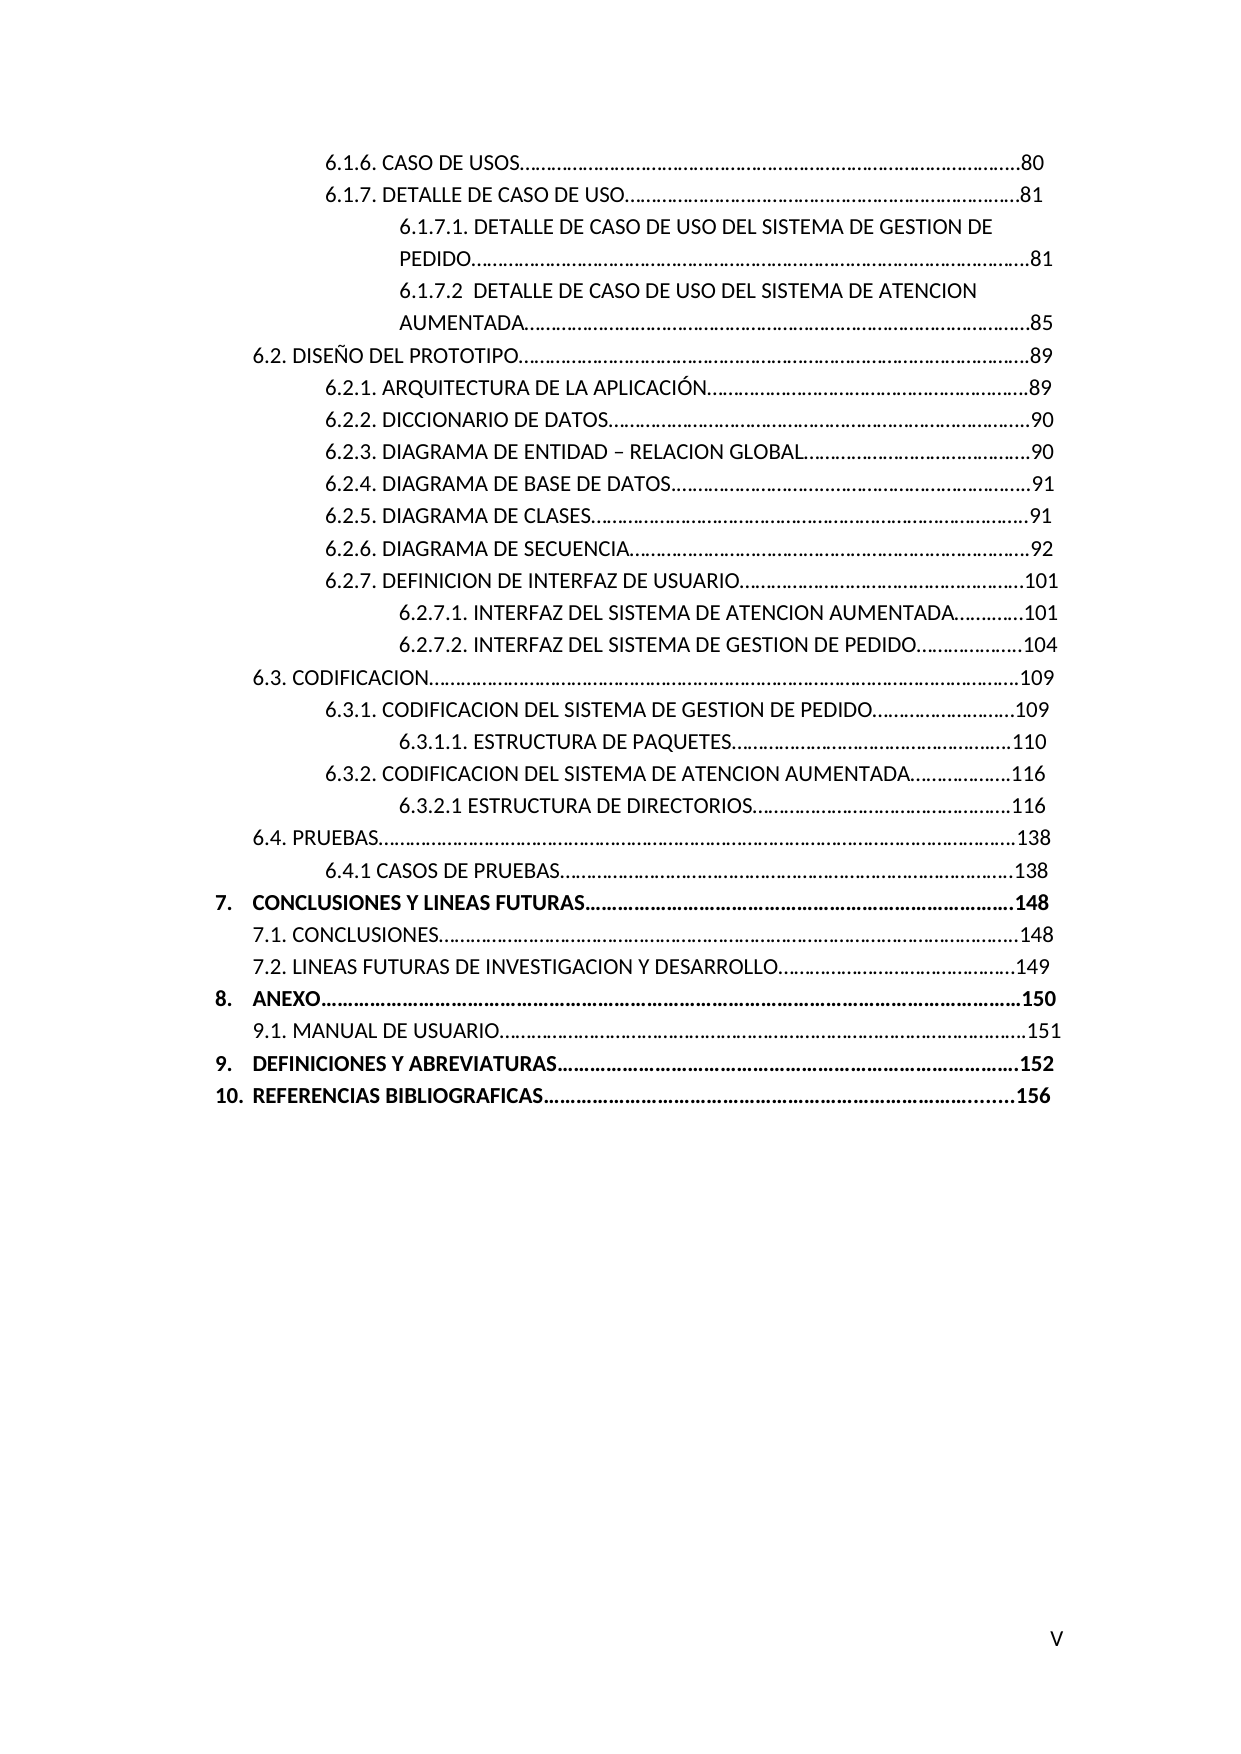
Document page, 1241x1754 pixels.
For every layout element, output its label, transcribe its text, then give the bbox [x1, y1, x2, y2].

list DEFINICIONES Y ABREVIATURAS………………………………………………………………………….152 [215, 1049, 1063, 1077]
list 6.1.7.2 DETALLE DE CASO DE USO DEL SISTEMA DE ATENCION AUMENTADA……………………………………………………………………………………85 [399, 276, 1063, 337]
list ANEXO…………………………………………………………………………………………………………………150 [215, 984, 1063, 1012]
list 6.1.7. DETALLE DE CASO DE USO…………………………………………………………………81 [252, 180, 1063, 208]
list 6.3.2. CODIFICACION DEL SISTEMA DE ATENCION AUMENTADA……………….116 [252, 759, 1063, 787]
list 6.2.5. DIAGRAMA DE CLASES………………………………………………………………………..91 [252, 502, 1063, 530]
list 6.3.1.1. ESTRUCTURA DE PAQUETES………………………………………….….110 [252, 727, 1063, 755]
list 6.2.6. DIAGRAMA DE SECUENCIA………………………………………………………………….92 [252, 534, 1063, 562]
list 9.1. MANUAL DE USUARIO……………………………………………………………………………………….151 [252, 1017, 1063, 1045]
list 6.1.6. CASO DE USOS…………………………………………………………………………………..80 [252, 148, 1063, 176]
list 7.2. LINEAS FUTURAS DE INVESTIGACION Y DESARROLLO………………………………………149 [252, 952, 1063, 980]
list CONCLUSIONES Y LINEAS FUTURAS…………………………………………………………………….148 [215, 888, 1063, 916]
list 6.4.1 CASOS DE PRUEBAS…………………………………………………………………………..138 [252, 856, 1063, 884]
list 6.2.7.1. INTERFAZ DEL SISTEMA DE ATENCION AUMENTADA…….……101 [252, 598, 1063, 626]
list 6.2.3. DIAGRAMA DE ENTIDAD – RELACION GLOBAL…………………………………….90 [252, 437, 1063, 465]
list 7.1. CONCLUSIONES………………………………………………………………………………………………..148 [252, 920, 1063, 948]
list 6.3.1. CODIFICACION DEL SISTEMA DE GESTION DE PEDIDO………………………109 [252, 695, 1063, 723]
list 6.2.1. ARQUITECTURA DE LA APLICACIÓN…………………………………………………….89 [252, 373, 1063, 401]
list 6.2.7. DEFINICION DE INTERFAZ DE USUARIO………………………………………………101 [252, 566, 1063, 594]
list 6.2. DISEÑO DEL PROTOTIPO…………………………………………………………………………………….89 [252, 341, 1063, 369]
list 6.3. CODIFICACION………………………………………………………………………………………………….109 [252, 663, 1063, 691]
list 6.2.2. DICCIONARIO DE DATOS……………………………………………………………………..90 [252, 405, 1063, 433]
list 6.3.2.1 ESTRUCTURA DE DIRECTORIOS………………………………………….116 [252, 791, 1063, 819]
list 6.4. PRUEBAS………………………………………………………………………………………………………….138 [252, 823, 1063, 852]
list 6.2.7.2. INTERFAZ DEL SISTEMA DE GESTION DE PEDIDO………………..104 [252, 630, 1063, 658]
list 6.1.7.1. DETALLE DE CASO DE USO DEL SISTEMA DE GESTION DE PEDIDO…………………………………………………………………………………………….81 [399, 212, 1063, 272]
list 6.2.4. DIAGRAMA DE BASE DE DATOS.………………………..………………………………..91 [252, 469, 1063, 497]
list REFERENCIAS BIBLIOGRAFICAS……………………………………………………………………........156 [215, 1081, 1063, 1109]
